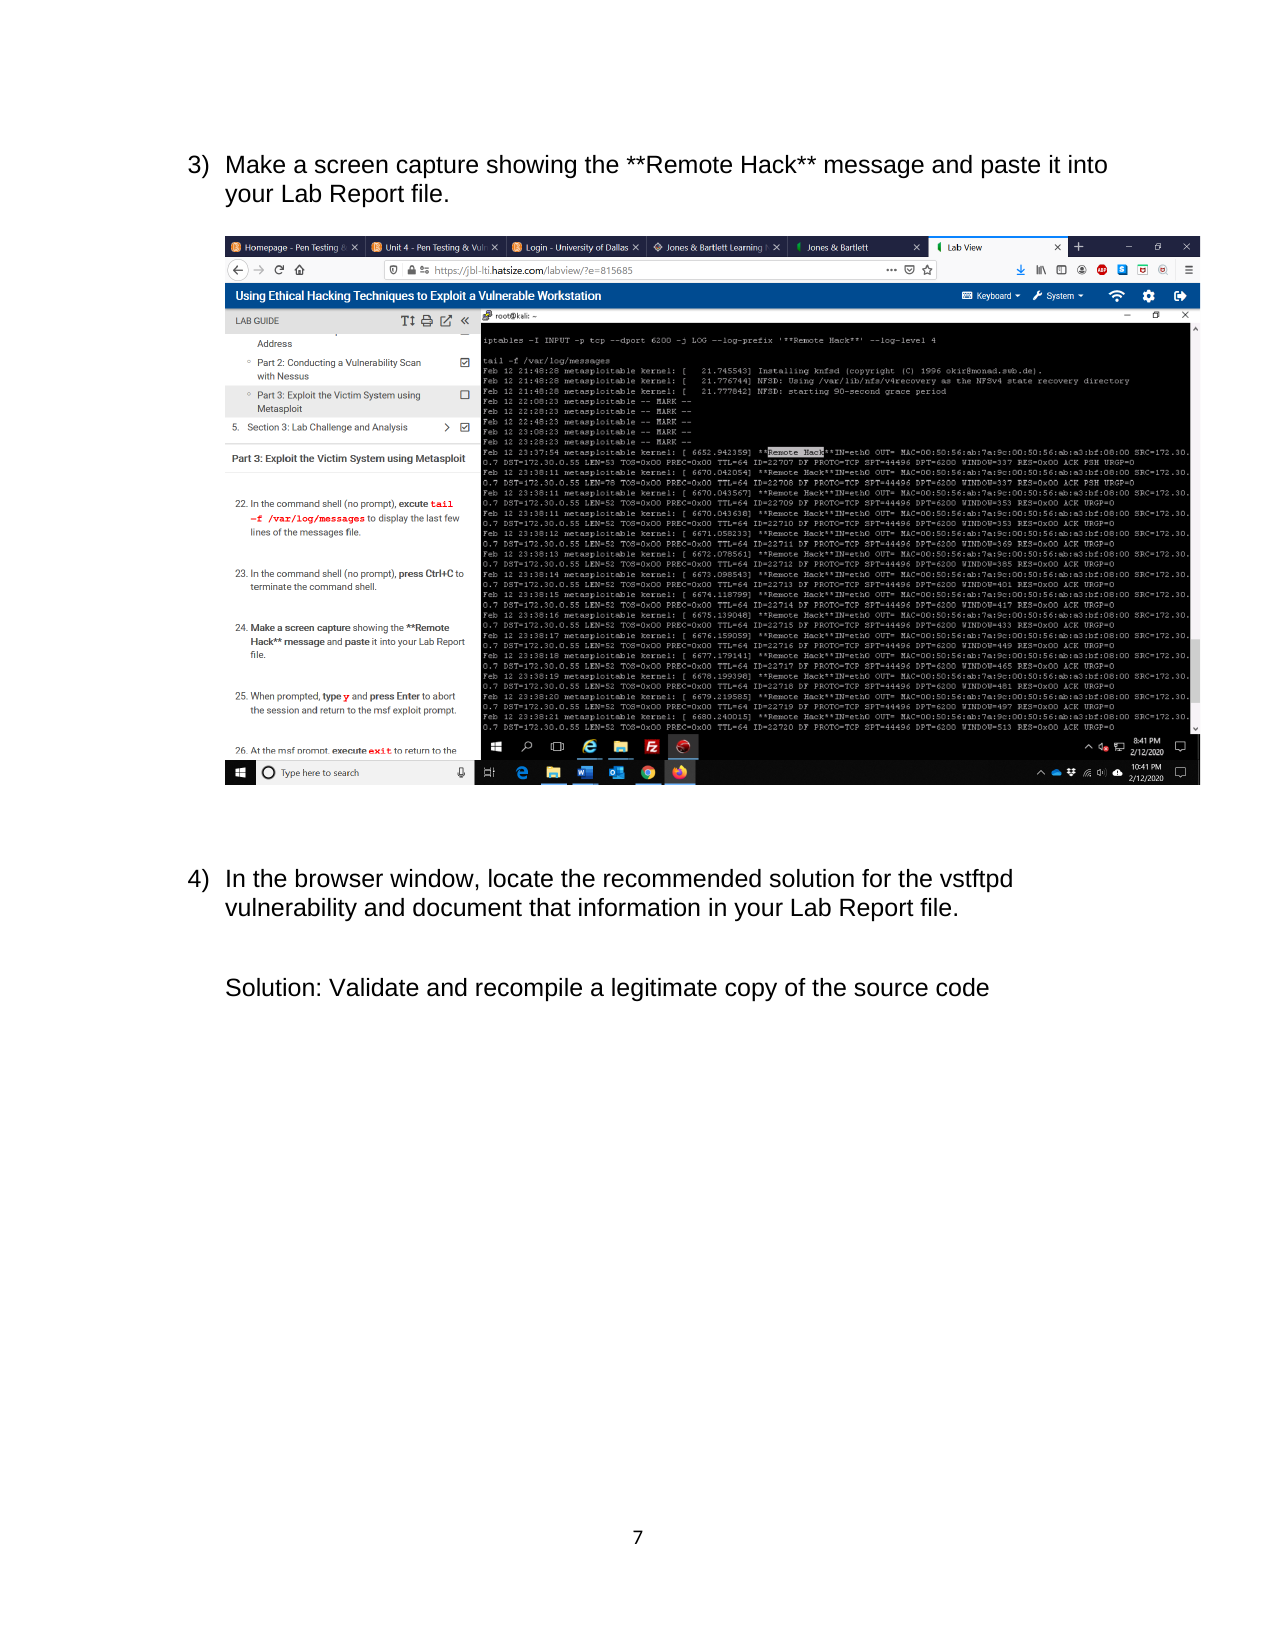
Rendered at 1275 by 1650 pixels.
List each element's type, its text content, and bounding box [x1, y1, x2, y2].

list Make a screen capture showing the **Remote Hack** message and paste it into your Lab Report file. [187, 150, 1125, 207]
text Solution: Validate and recompile a legitimate copy of the source code [225, 973, 1125, 1001]
list In the browser window, locate the recommended solution for the vstftpd vulnerability and document that information in your Lab Report file. [187, 864, 1125, 922]
picture [225, 236, 1200, 785]
